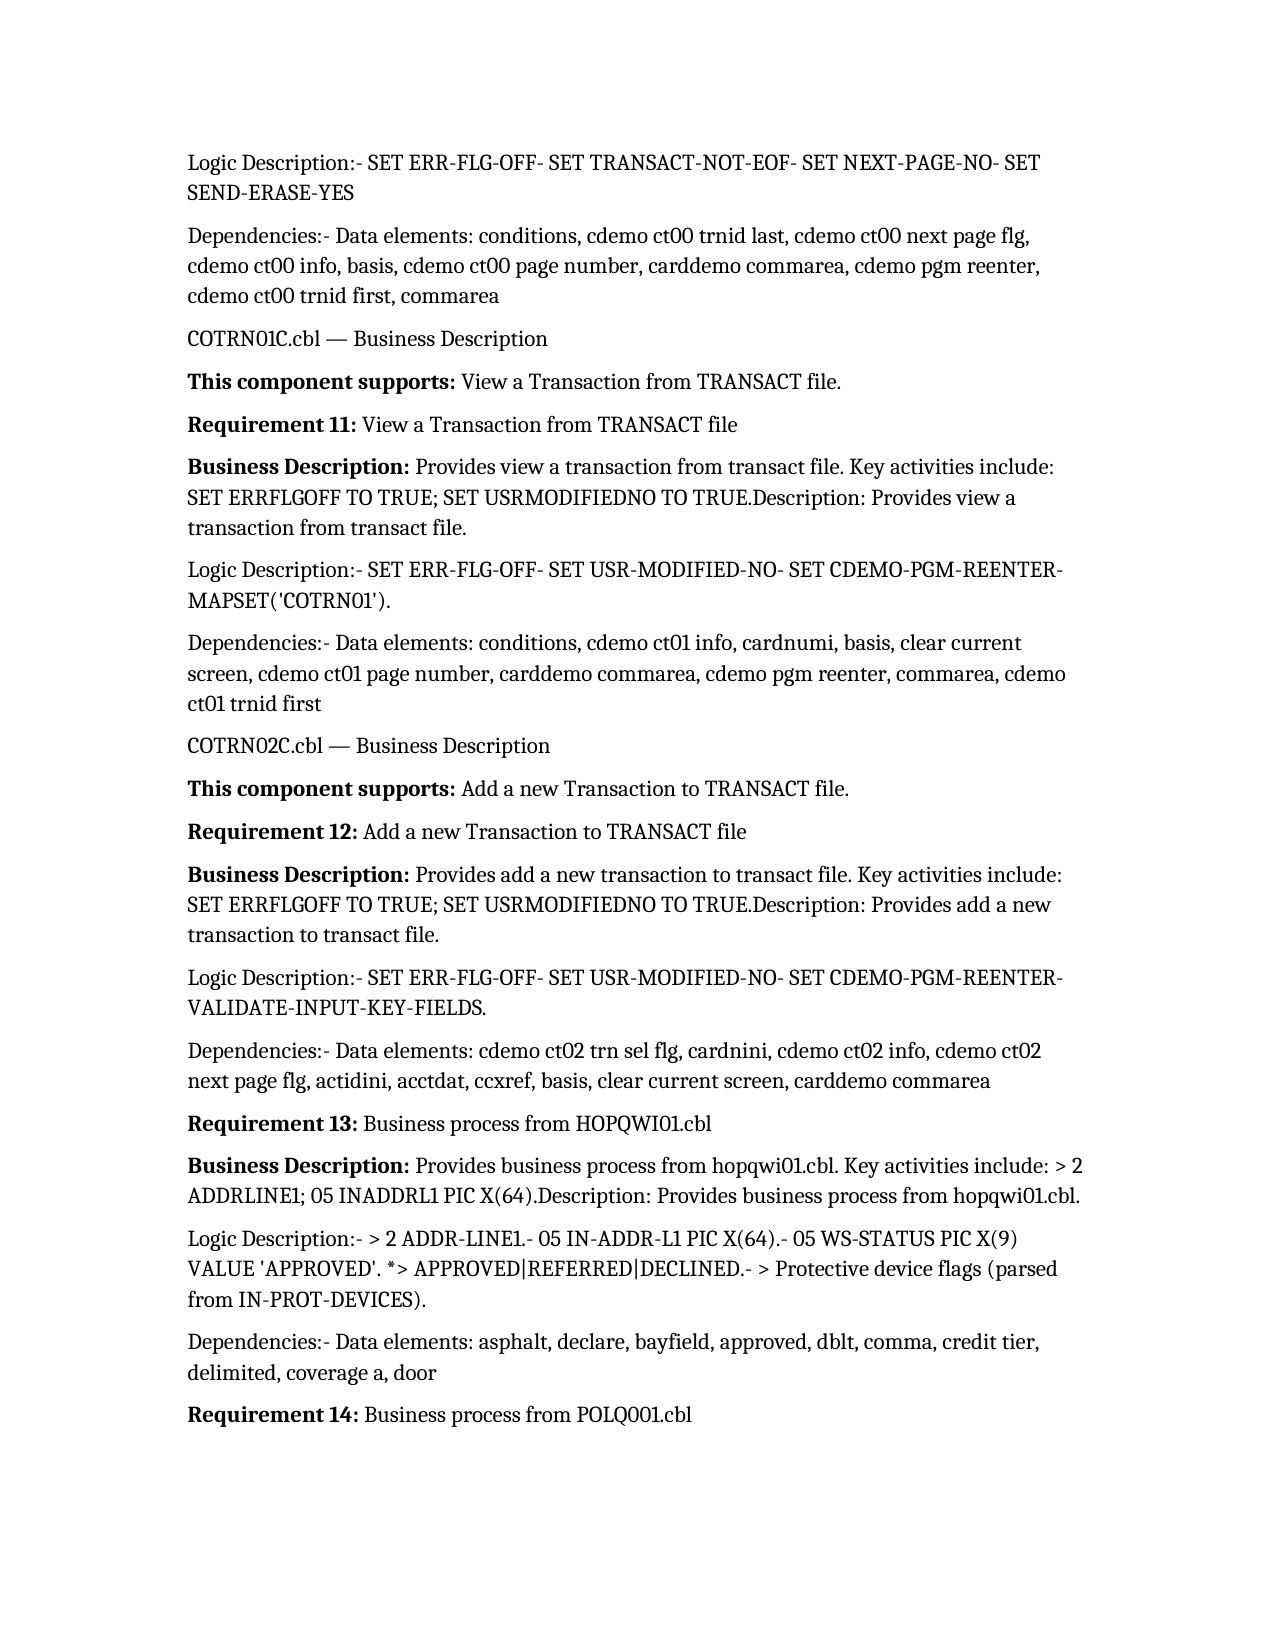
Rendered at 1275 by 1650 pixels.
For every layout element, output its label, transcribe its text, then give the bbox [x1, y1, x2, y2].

text Business Description: Provides add a new transaction to transact file. Key activities include: SET ERRFLGOFF TO TRUE; SET USRMODIFIEDNO TO TRUE.Description: Provides add a new transaction to transact file. [187, 861, 1087, 948]
text Business Description: Provides business process from hopqwi01.cbl. Key activities include: > 2 ADDRLINE1; 05 INADDRL1 PIC X(64).Description: Provides business process from hopqwi01.cbl. [187, 1153, 1087, 1210]
text Business Description: Provides view a transaction from transact file. Key activities include: SET ERRFLGOFF TO TRUE; SET USRMODIFIEDNO TO TRUE.Description: Provides view a transaction from transact file. [187, 454, 1087, 541]
text Logic Description:- SET ERR-FLG-OFF- SET TRANSACT-NOT-EOF- SET NEXT-PAGE-NO- SET SEND-ERASE-YES [187, 150, 1087, 207]
text Requirement 14: Business process from POLQ001.cbl [187, 1402, 1087, 1428]
text COTRN01C.cbl — Business Description [187, 326, 1087, 352]
text Dependencies:- Data elements: conditions, cdemo ct00 trnid last, cdemo ct00 next page flg, cdemo ct00 info, basis, cdemo ct00 page number, carddemo commarea, cdemo pgm reenter, cdemo ct00 trnid first, commarea [187, 223, 1087, 310]
text COTRN02C.cbl — Business Description [187, 733, 1087, 760]
text This component supports: Add a new Transaction to TRANSACT file. [187, 776, 1087, 802]
text Requirement 11: View a Transaction from TRANSACT file [187, 411, 1087, 438]
text Dependencies:- Data elements: asphalt, declare, bayfield, approved, dblt, comma, credit tier, delimited, coverage a, door [187, 1329, 1087, 1386]
text Logic Description:- > 2 ADDR-LINE1.- 05 IN-ADDR-L1 PIC X(64).- 05 WS-STATUS PIC X(9) VALUE 'APPROVED'. *> APPROVED|REFERRED|DECLINED.- > Protective device flags (parsed from IN-PROT-DEVICES). [187, 1226, 1087, 1313]
text Requirement 12: Add a new Transaction to TRANSACT file [187, 819, 1087, 845]
text Requirement 13: Business process from HOPQWI01.cbl [187, 1110, 1087, 1137]
text Logic Description:- SET ERR-FLG-OFF- SET USR-MODIFIED-NO- SET CDEMO-PGM-REENTER- MAPSET('COTRN01'). [187, 557, 1087, 614]
text Dependencies:- Data elements: cdemo ct02 trn sel flg, cardnini, cdemo ct02 info, cdemo ct02 next page flg, actidini, acctdat, ccxref, basis, clear current screen, carddemo commarea [187, 1037, 1087, 1094]
text Dependencies:- Data elements: conditions, cdemo ct01 info, cardnumi, basis, clear current screen, cdemo ct01 page number, carddemo commarea, cdemo pgm reenter, commarea, cdemo ct01 trnid first [187, 630, 1087, 717]
text This component supports: View a Transaction from TRANSACT file. [187, 369, 1087, 395]
text Logic Description:- SET ERR-FLG-OFF- SET USR-MODIFIED-NO- SET CDEMO-PGM-REENTER- VALIDATE-INPUT-KEY-FIELDS. [187, 964, 1087, 1021]
